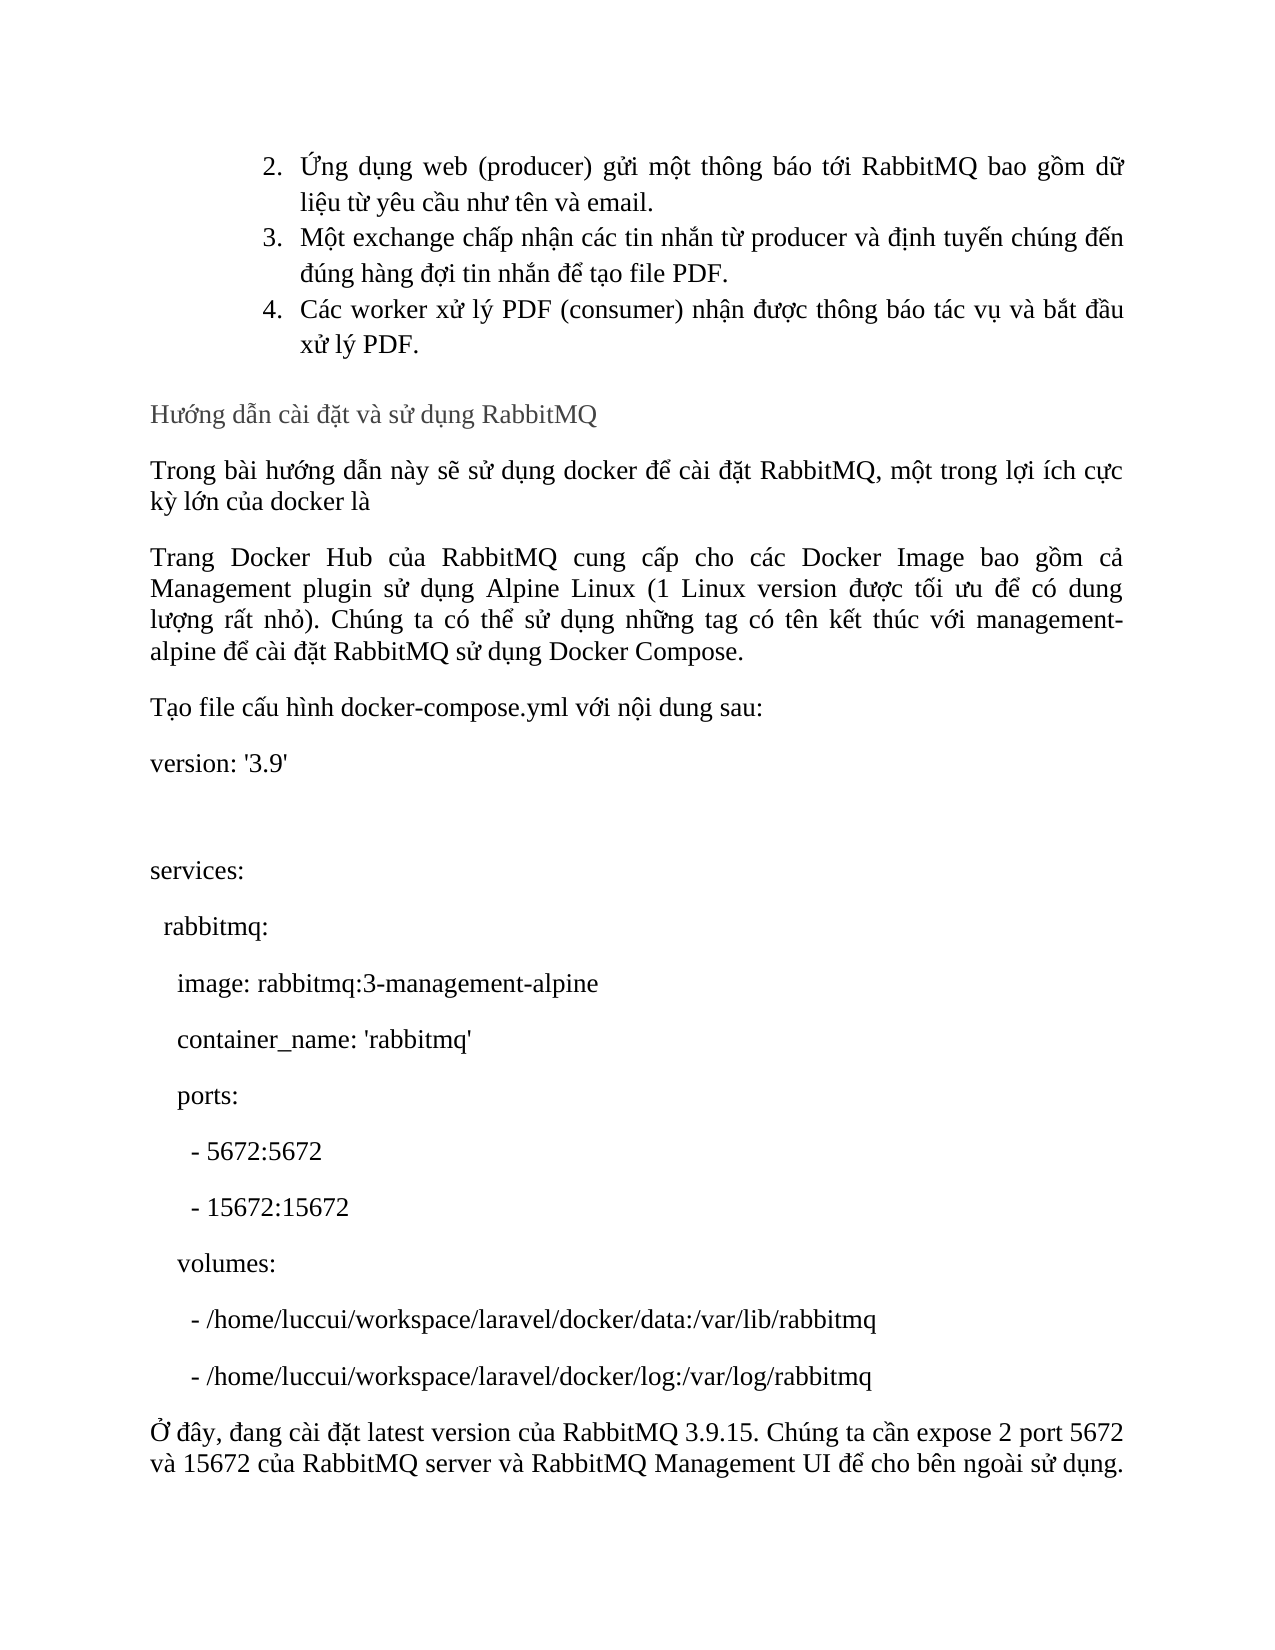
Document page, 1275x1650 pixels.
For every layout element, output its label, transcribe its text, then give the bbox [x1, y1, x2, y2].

text - /home/luccui/workspace/laravel/docker/data:/var/lib/rabbitmq [150, 1303, 1125, 1335]
text Tạo file cấu hình docker-compose.yml với nội dung sau: [150, 691, 1125, 722]
text Trang Docker Hub của RabbitMQ cung cấp cho các Docker Image bao gồm cả Management plugin sử dụng Alpine Linux (1 Linux version được tối ưu để có dung lượng rất nhỏ). Chúng ta có thể sử dụng những tag có tên kết thúc với management-alpine để cài đặt RabbitMQ sử dụng Docker Compose. [150, 541, 1125, 666]
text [150, 1416, 1125, 1478]
text Trong bài hướng dẫn này sẽ sử dụng docker để cài đặt RabbitMQ, một trong lợi ích cực kỳ lớn của docker là [150, 454, 1125, 516]
text rabbitmq: [150, 911, 1125, 942]
list Các worker xử lý PDF (consumer) nhận được thông báo tác vụ và bắt đầu xử lý PDF. [262, 293, 1125, 360]
text services: [150, 854, 1125, 886]
text volumes: [150, 1247, 1125, 1278]
text image: rabbitmq:3-management-alpine [150, 967, 1125, 998]
text ports: [150, 1079, 1125, 1110]
text - 15672:15672 [150, 1191, 1125, 1222]
text - 5672:5672 [150, 1135, 1125, 1166]
text - /home/luccui/workspace/laravel/docker/log:/var/log/rabbitmq [150, 1360, 1125, 1391]
subtitle Hướng dẫn cài đặt và sử dụng RabbitMQ [150, 398, 1125, 429]
text version: '3.9' [150, 747, 1125, 778]
text container_name: 'rabbitmq' [150, 1023, 1125, 1054]
list Một exchange chấp nhận các tin nhắn từ producer và định tuyến chúng đến đúng hàng đợi tin nhắn để tạo file PDF. [262, 221, 1125, 288]
list Ứng dụng web (producer) gửi một thông báo tới RabbitMQ bao gồm dữ liệu từ yêu cầu như tên và email. [262, 150, 1125, 217]
